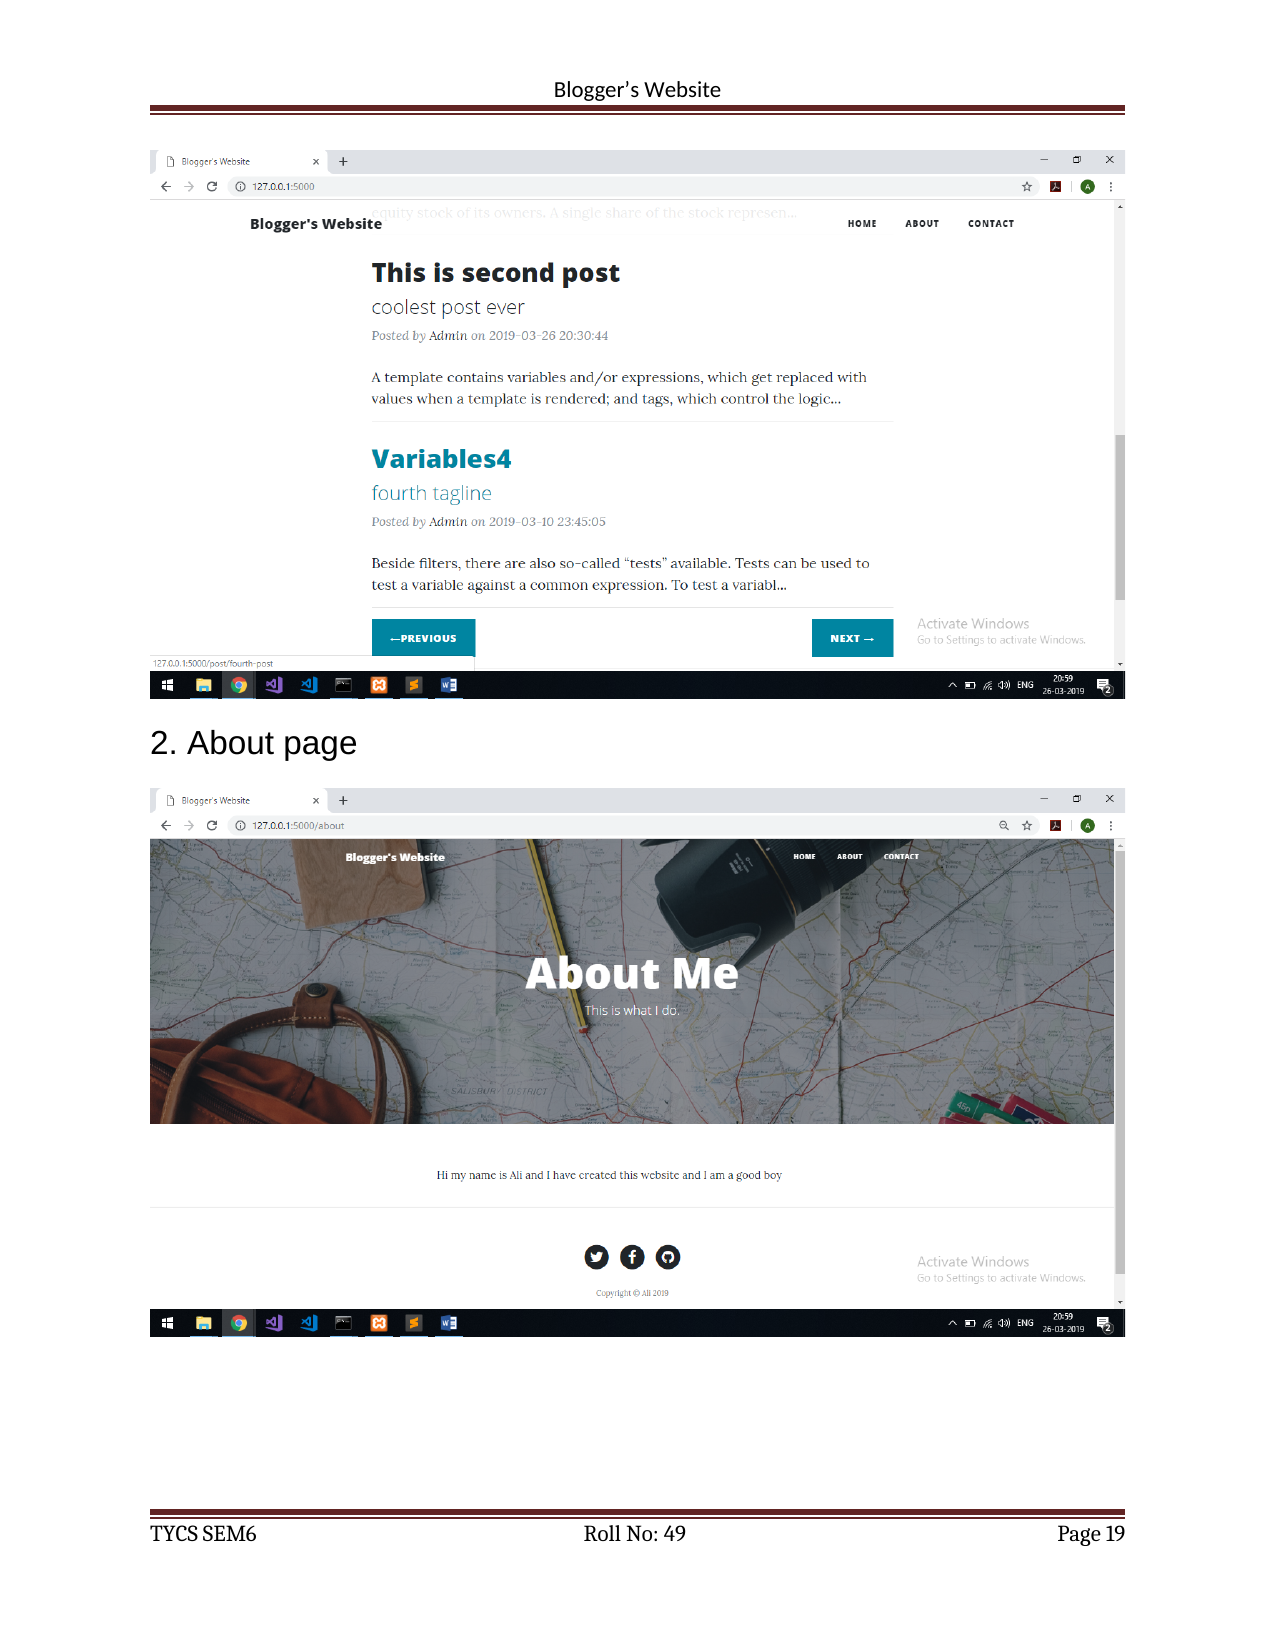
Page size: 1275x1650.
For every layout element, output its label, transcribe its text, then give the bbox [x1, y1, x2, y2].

text 2. About page [150, 723, 1125, 762]
picture [150, 150, 1125, 699]
picture [150, 788, 1125, 1337]
